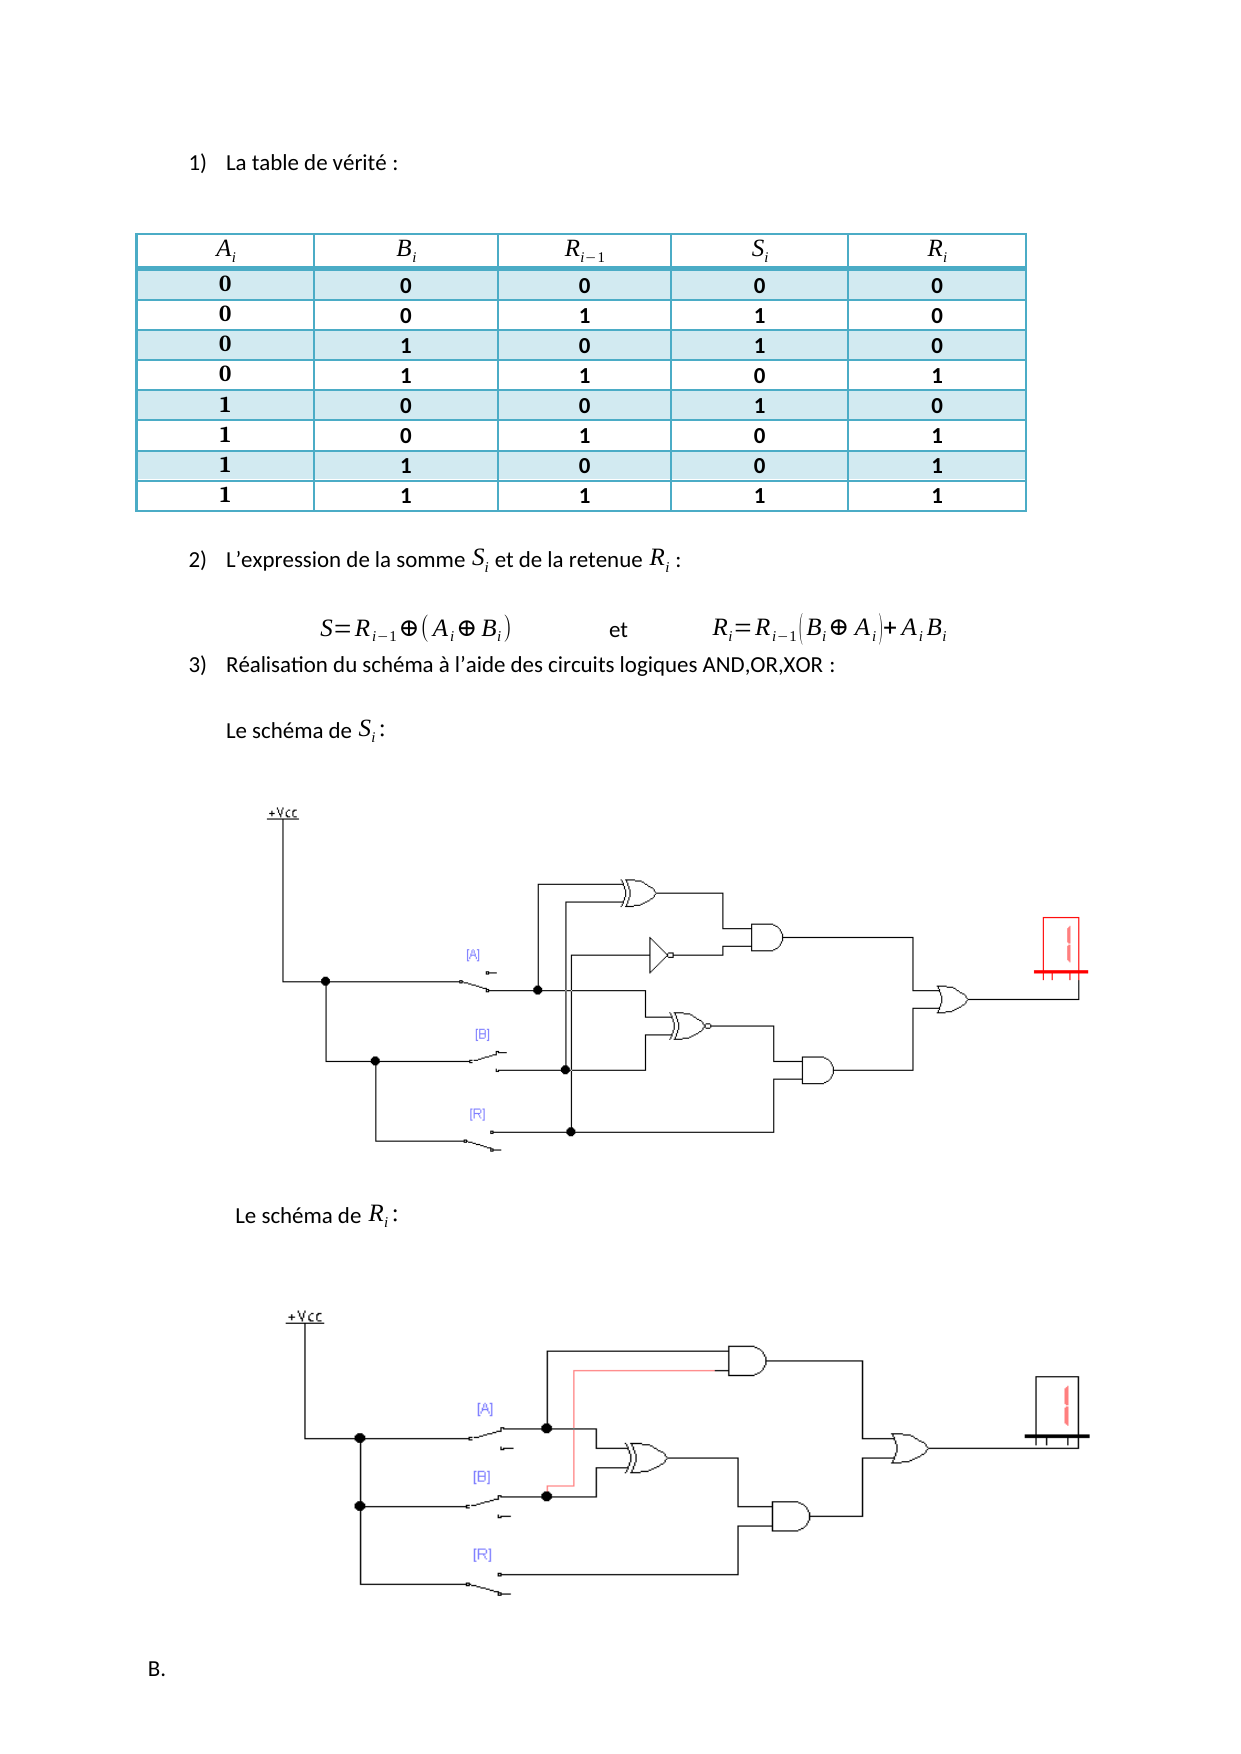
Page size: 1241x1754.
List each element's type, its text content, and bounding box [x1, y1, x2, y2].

table_header [499, 235, 670, 266]
list L’expression de la somme et de la retenue : [188, 544, 1093, 575]
table_cell 1 [672, 391, 847, 419]
table_cell 0 [315, 391, 497, 419]
table_cell 0 [315, 271, 497, 299]
table_cell 0 [499, 271, 670, 299]
list et [226, 612, 1093, 646]
list La table de vérité : [188, 148, 1093, 176]
table_cell 1 [672, 482, 847, 510]
table_cell 0 [849, 391, 1025, 419]
table_cell 1 [849, 421, 1025, 449]
table_cell 0 [315, 301, 497, 329]
table_cell 1 [849, 452, 1025, 479]
table_cell 1 [138, 391, 313, 419]
table_header [849, 235, 1025, 266]
table_header [138, 235, 313, 266]
table_cell 1 [315, 331, 497, 359]
table_cell 1 [849, 361, 1025, 389]
table_cell 1 [315, 361, 497, 389]
table_cell 0 [849, 301, 1025, 329]
table_cell 1 [499, 421, 670, 449]
picture [225, 782, 1170, 1175]
table_cell 1 [138, 482, 313, 510]
table_cell 1 [849, 482, 1025, 510]
table_header [315, 235, 497, 266]
table_cell 1 [499, 482, 670, 510]
table_cell 1 [138, 421, 313, 449]
table_cell 0 [315, 421, 497, 449]
table_cell 0 [499, 452, 670, 479]
table_cell 0 [849, 271, 1025, 299]
table_cell 0 [672, 452, 847, 479]
text B. [148, 1654, 1093, 1683]
list Le schéma de [226, 715, 1093, 746]
table_cell 0 [138, 271, 313, 299]
table_cell 1 [672, 301, 847, 329]
table_cell 0 [499, 331, 670, 359]
picture [225, 1256, 1115, 1630]
table_cell 0 [138, 331, 313, 359]
table_cell 1 [499, 301, 670, 329]
table_cell 0 [849, 331, 1025, 359]
list Réalisation du schéma à l’aide des circuits logiques AND,OR,XOR : [188, 651, 1093, 678]
table_cell 0 [672, 421, 847, 449]
table_cell 0 [138, 301, 313, 329]
table_cell 0 [672, 271, 847, 299]
table_cell 0 [138, 361, 313, 389]
table_cell 1 [672, 331, 847, 359]
table_header [672, 235, 847, 266]
table_cell 1 [315, 452, 497, 479]
table_cell 1 [499, 361, 670, 389]
text Le schéma de [148, 1200, 1093, 1231]
table_cell 0 [499, 391, 670, 419]
table_cell 1 [138, 452, 313, 479]
table_cell 1 [315, 482, 497, 510]
table_cell 0 [672, 361, 847, 389]
